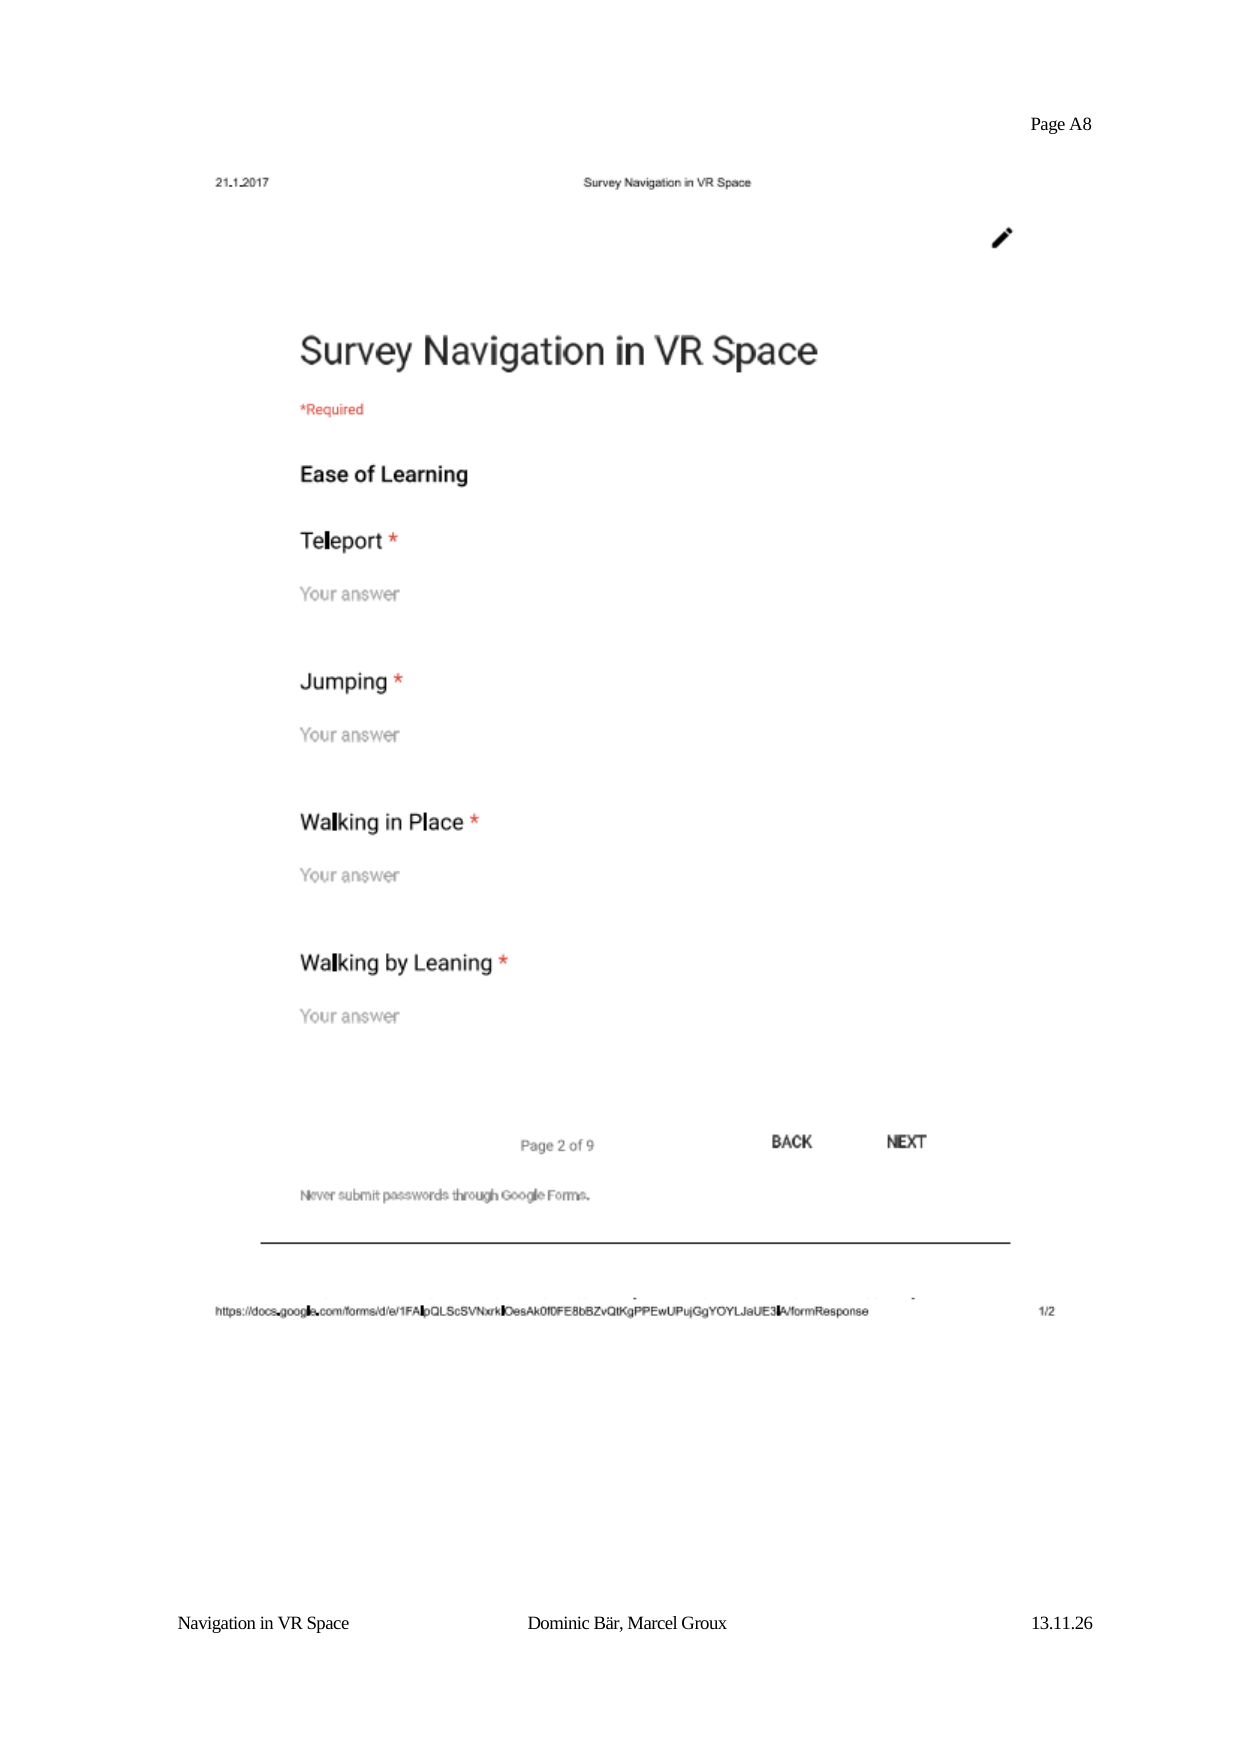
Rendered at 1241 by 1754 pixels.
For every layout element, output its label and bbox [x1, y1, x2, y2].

picture [177, 154, 1093, 1340]
